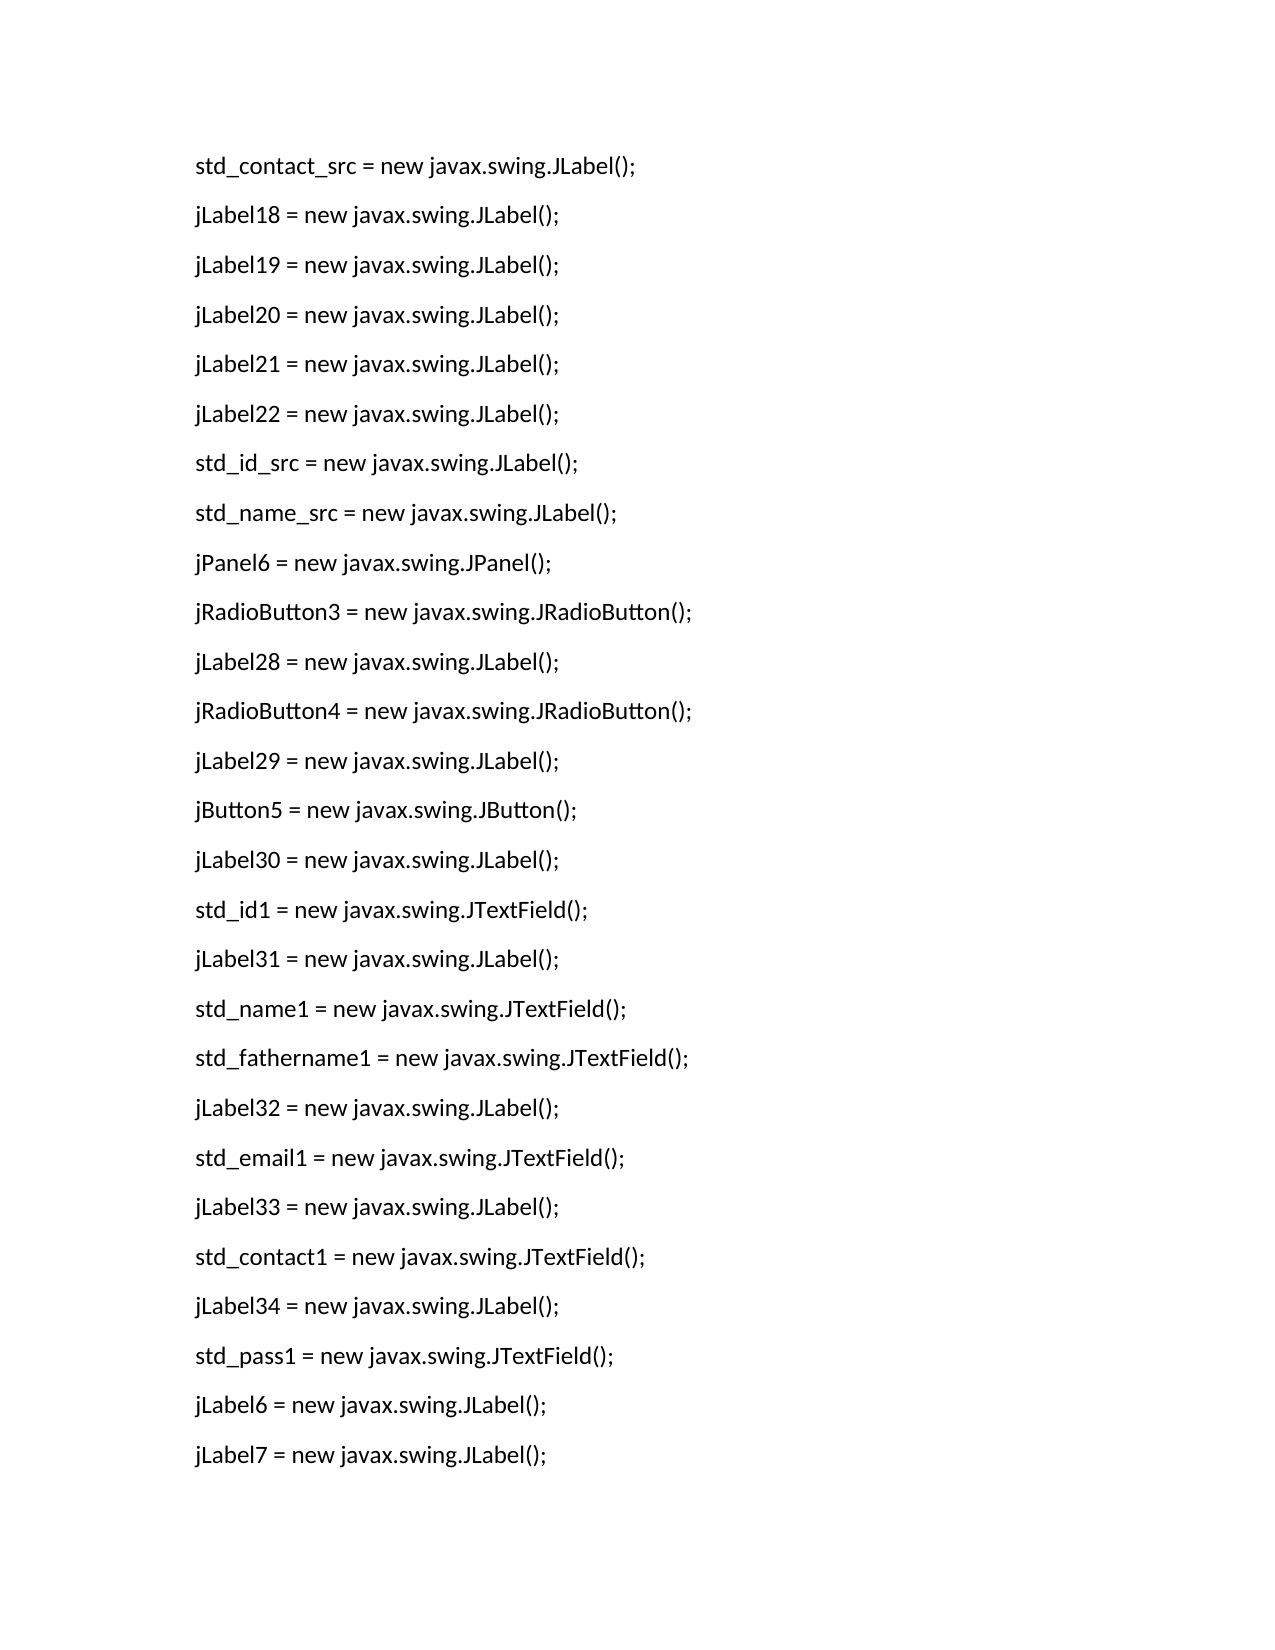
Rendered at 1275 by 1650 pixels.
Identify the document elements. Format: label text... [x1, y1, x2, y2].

text jLabel22 = new javax.swing.JLabel(); [150, 398, 1125, 428]
text std_fathername1 = new javax.swing.JTextField(); [150, 1042, 1125, 1073]
text jRadioButton3 = new javax.swing.JRadioButton(); [150, 596, 1125, 627]
text jRadioButton4 = new javax.swing.JRadioButton(); [150, 695, 1125, 726]
text std_id1 = new javax.swing.JTextField(); [150, 894, 1125, 924]
text std_contact1 = new javax.swing.JTextField(); [150, 1241, 1125, 1271]
text jLabel32 = new javax.swing.JLabel(); [150, 1092, 1125, 1123]
text std_name1 = new javax.swing.JTextField(); [150, 993, 1125, 1023]
text jLabel7 = new javax.swing.JLabel(); [150, 1439, 1125, 1470]
text jLabel28 = new javax.swing.JLabel(); [150, 646, 1125, 676]
text jLabel33 = new javax.swing.JLabel(); [150, 1191, 1125, 1222]
text std_name_src = new javax.swing.JLabel(); [150, 497, 1125, 528]
text jLabel31 = new javax.swing.JLabel(); [150, 943, 1125, 974]
text std_contact_src = new javax.swing.JLabel(); [150, 150, 1125, 181]
text std_id_src = new javax.swing.JLabel(); [150, 447, 1125, 478]
text std_email1 = new javax.swing.JTextField(); [150, 1142, 1125, 1172]
text jLabel21 = new javax.swing.JLabel(); [150, 348, 1125, 379]
text jLabel34 = new javax.swing.JLabel(); [150, 1290, 1125, 1321]
text jLabel6 = new javax.swing.JLabel(); [150, 1389, 1125, 1420]
text jLabel20 = new javax.swing.JLabel(); [150, 299, 1125, 329]
text jLabel18 = new javax.swing.JLabel(); [150, 199, 1125, 230]
text jLabel30 = new javax.swing.JLabel(); [150, 844, 1125, 875]
text jLabel29 = new javax.swing.JLabel(); [150, 745, 1125, 776]
text jLabel19 = new javax.swing.JLabel(); [150, 249, 1125, 280]
text jPanel6 = new javax.swing.JPanel(); [150, 547, 1125, 577]
text jButton5 = new javax.swing.JButton(); [150, 794, 1125, 825]
text std_pass1 = new javax.swing.JTextField(); [150, 1340, 1125, 1371]
